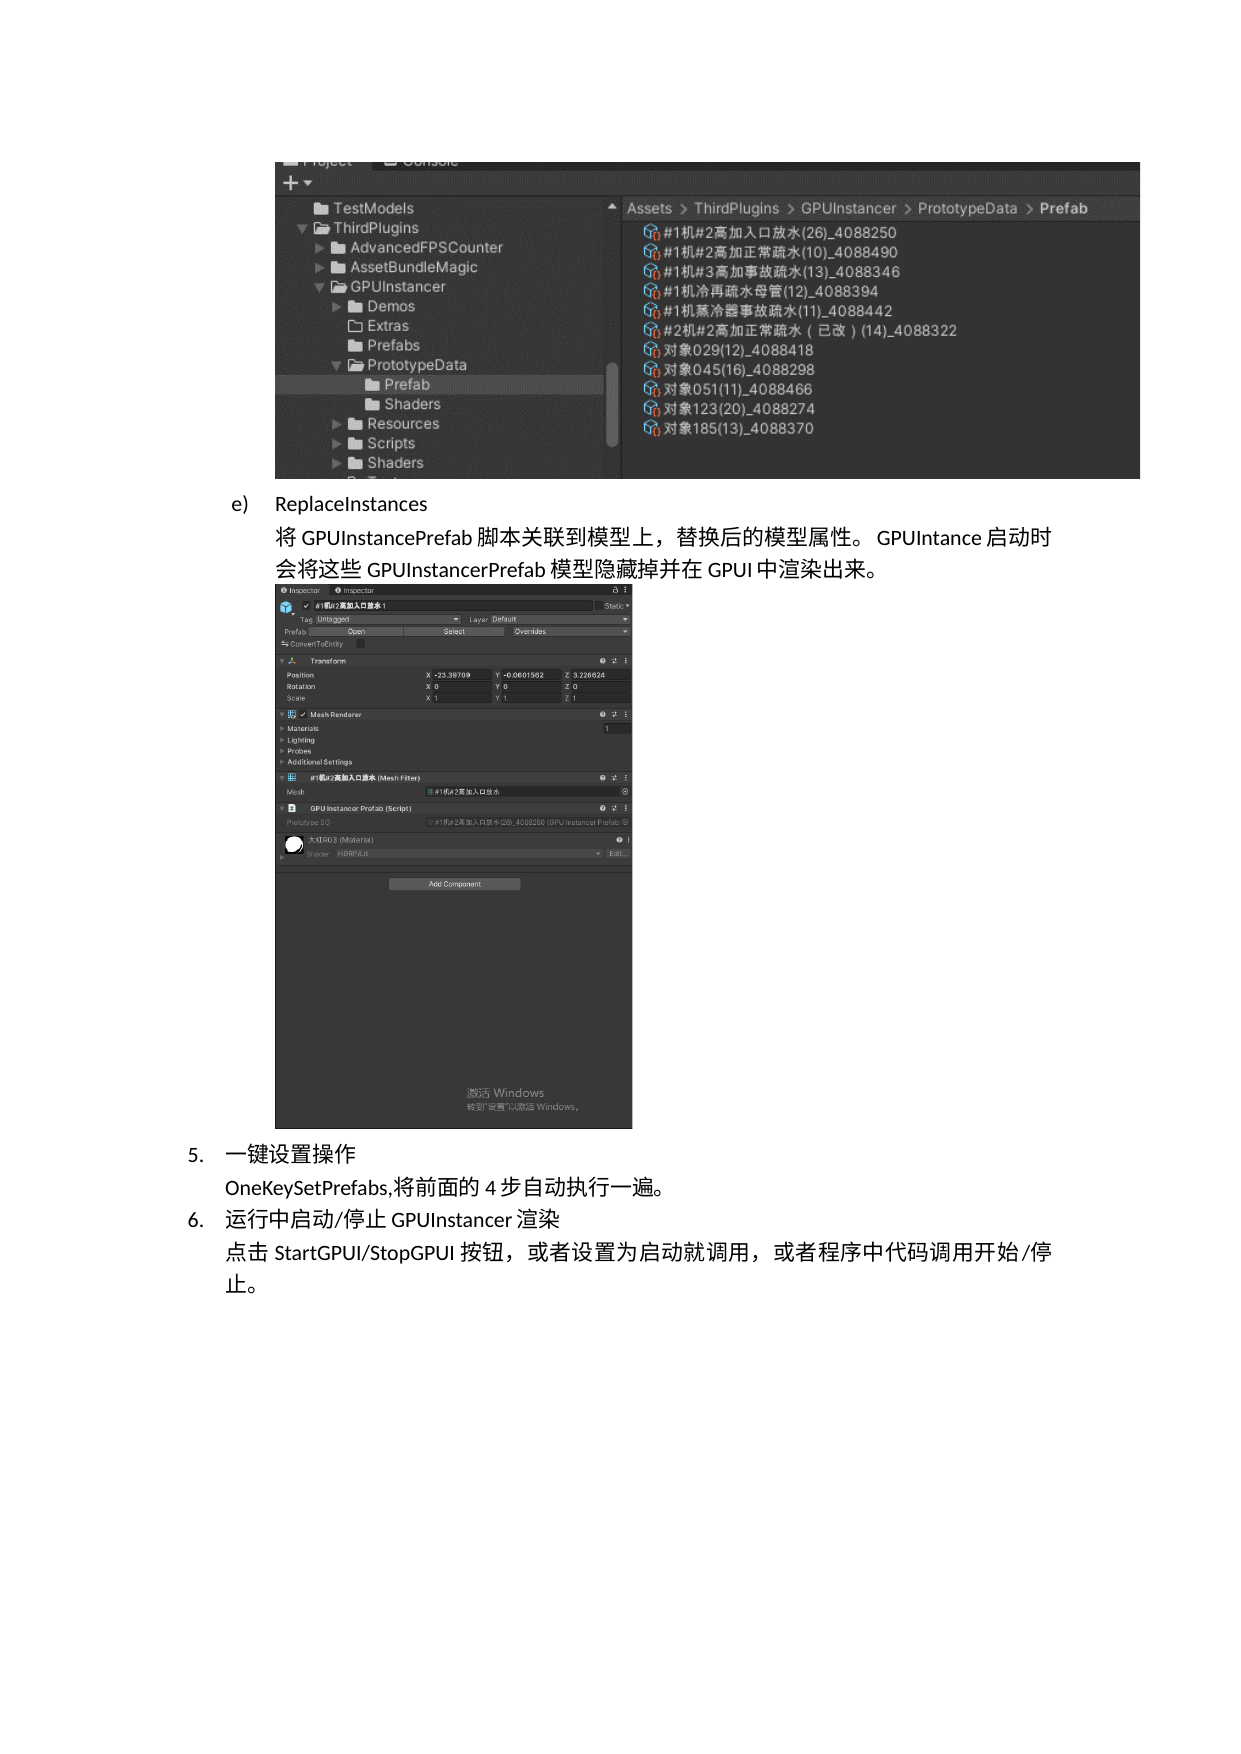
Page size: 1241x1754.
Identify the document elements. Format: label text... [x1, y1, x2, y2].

list 点击StartGPUI/StopGPUI按钮，或者设置为启动就调用，或者程序中代码调用开始/停止。 [225, 1234, 1053, 1299]
list OneKeySetPrefabs,将前面的4步自动执行一遍。 [225, 1169, 1053, 1202]
list 将GPUInstancePrefab脚本关联到模型上，替换后的模型属性。GPUIntance启动时会将这些GPUInstancerPrefab模型隐藏掉并在GPUI中渲染出来。 [275, 519, 1053, 584]
list 一键设置操作 [187, 1137, 1053, 1169]
picture [275, 584, 633, 1129]
list ReplaceInstances [231, 487, 1053, 519]
picture [275, 162, 1141, 479]
list 运行中启动/停止GPUInstancer渲染 [187, 1202, 1053, 1234]
